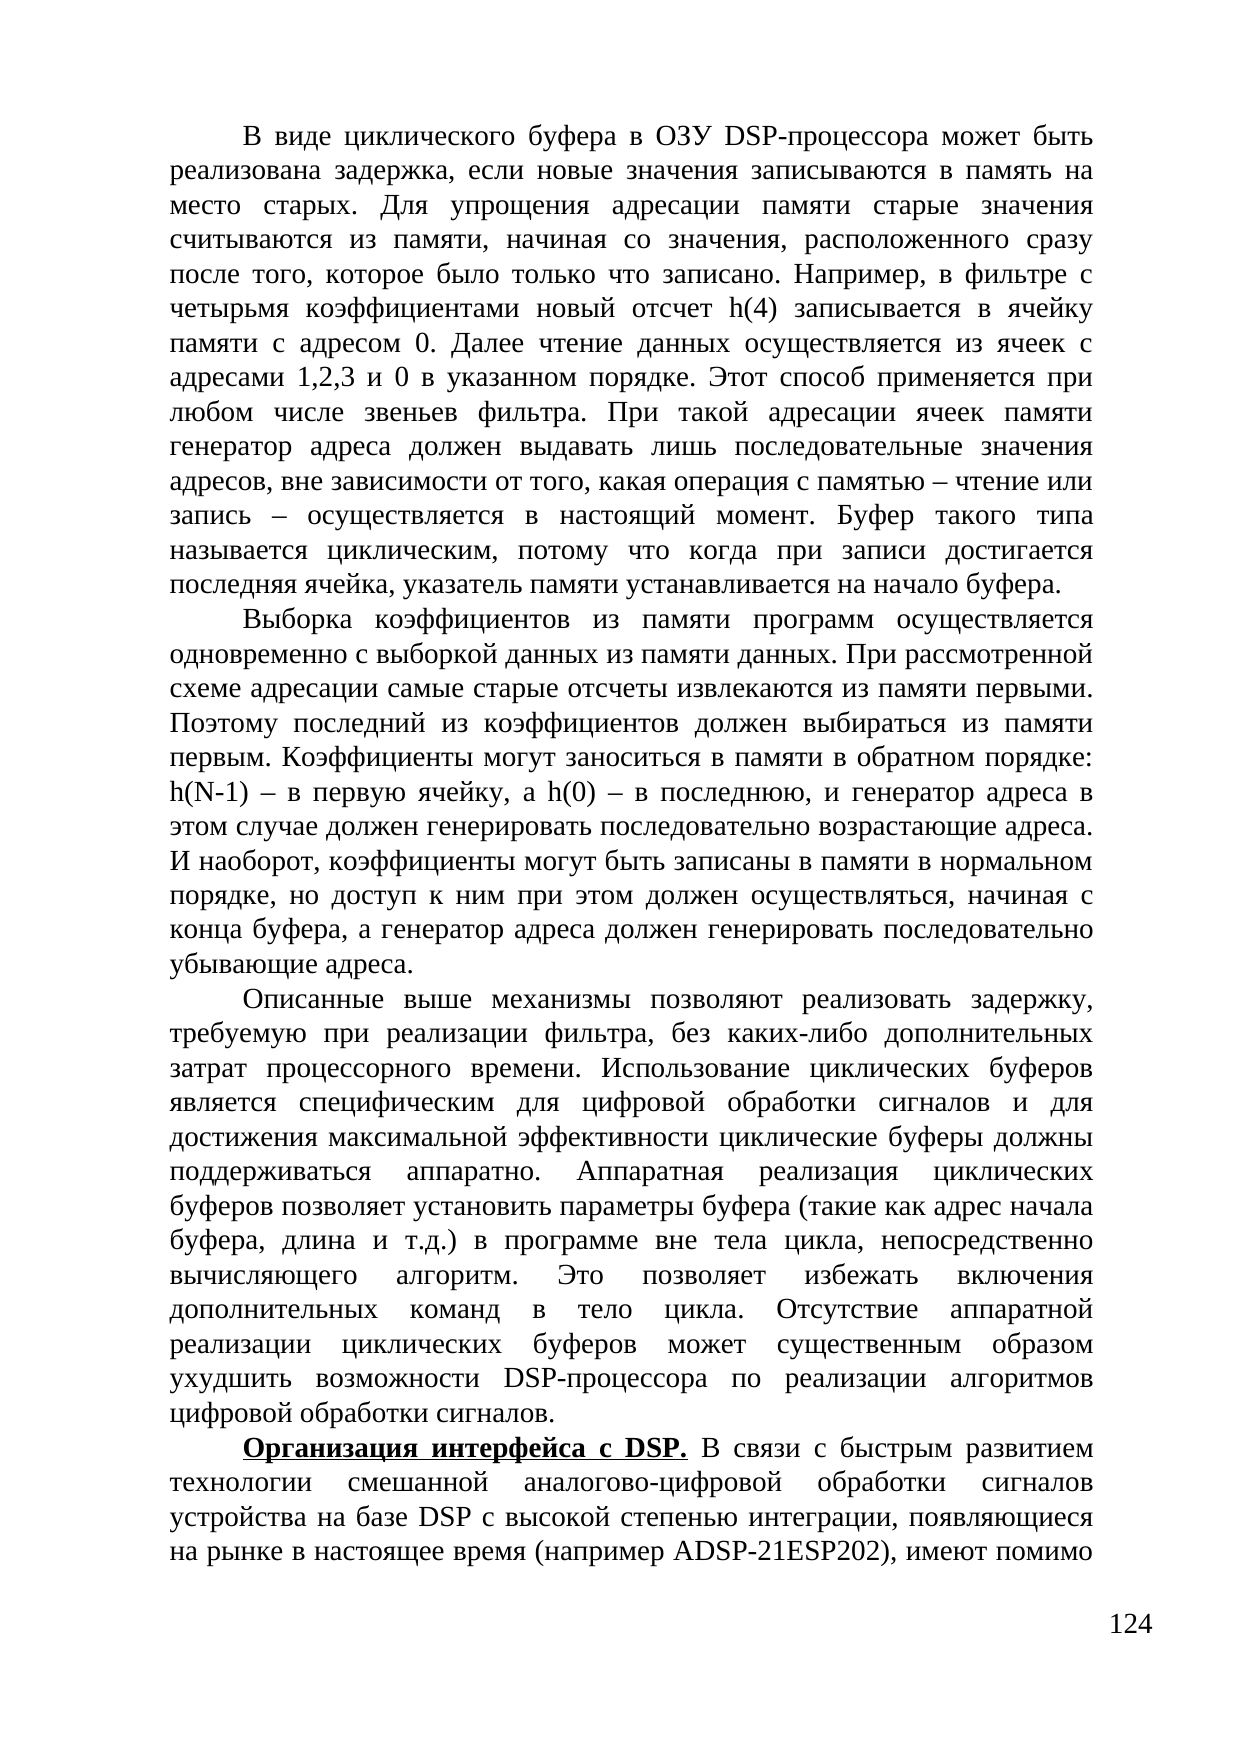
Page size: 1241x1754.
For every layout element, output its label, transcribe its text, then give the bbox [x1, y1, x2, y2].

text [169, 1430, 1094, 1567]
text Описанные выше механизмы позволяют реализовать задержку, требуемую при реализации фильтра, без каких-либо дополнительных затрат процессорного времени. Использование циклических буферов является специфическим для цифровой обработки сигналов и для достижения максимальной эффективности циклические буферы должны поддерживаться аппаратно. Аппаратная реализация циклических буферов позволяет установить параметры буфера (такие как адрес начала буфера, длина и т.д.) в программе вне тела цикла, непосредственно вычисляющего алгоритм. Это позволяет избежать включения дополнительных команд в тело цикла. Отсутствие аппаратной реализации циклических буферов может существенным образом ухудшить возможности DSP-процессора по реализации алгоритмов цифровой обработки сигналов. [169, 981, 1094, 1428]
text Выборка коэффициентов из памяти программ осуществляется одновременно с выборкой данных из памяти данных. При рассмотренной схеме адресации самые старые отсчеты извлекаются из памяти первыми. Поэтому последний из коэффициентов должен выбираться из памяти первым. Коэффициенты могут заноситься в памяти в обратном порядке: h(N-1) – в первую ячейку, а h(0) – в последнюю, и генератор адреса в этом случае должен генерировать последовательно возрастающие адреса. И наоборот, коэффициенты могут быть записаны в памяти в нормальном порядке, но доступ к ним при этом должен осуществляться, начиная с конца буфера, а генератор адреса должен генерировать последовательно убывающие адреса. [169, 601, 1094, 979]
text В виде циклического буфера в ОЗУ DSP-процессора может быть реализована задержка, если новые значения записываются в память на место старых. Для упрощения адресации памяти старые значения считываются из памяти, начиная со значения, расположенного сразу после того, которое было только что записано. Например, в фильтре с четырьмя коэффициентами новый отсчет h(4) записывается в ячейку памяти с адресом 0. Далее чтение данных осуществляется из ячеек с адресами 1,2,3 и 0 в указанном порядке. Этот способ применяется при любом числе звеньев фильтра. При такой адресации ячеек памяти генератор адреса должен выдавать лишь последовательные значения адресов, вне зависимости от того, какая операция с памятью – чтение или запись – осуществляется в настоящий момент. Буфер такого типа называется циклическим, потому что когда при записи достигается последняя ячейка, указатель памяти устанавливается на начало буфера. [169, 118, 1094, 600]
